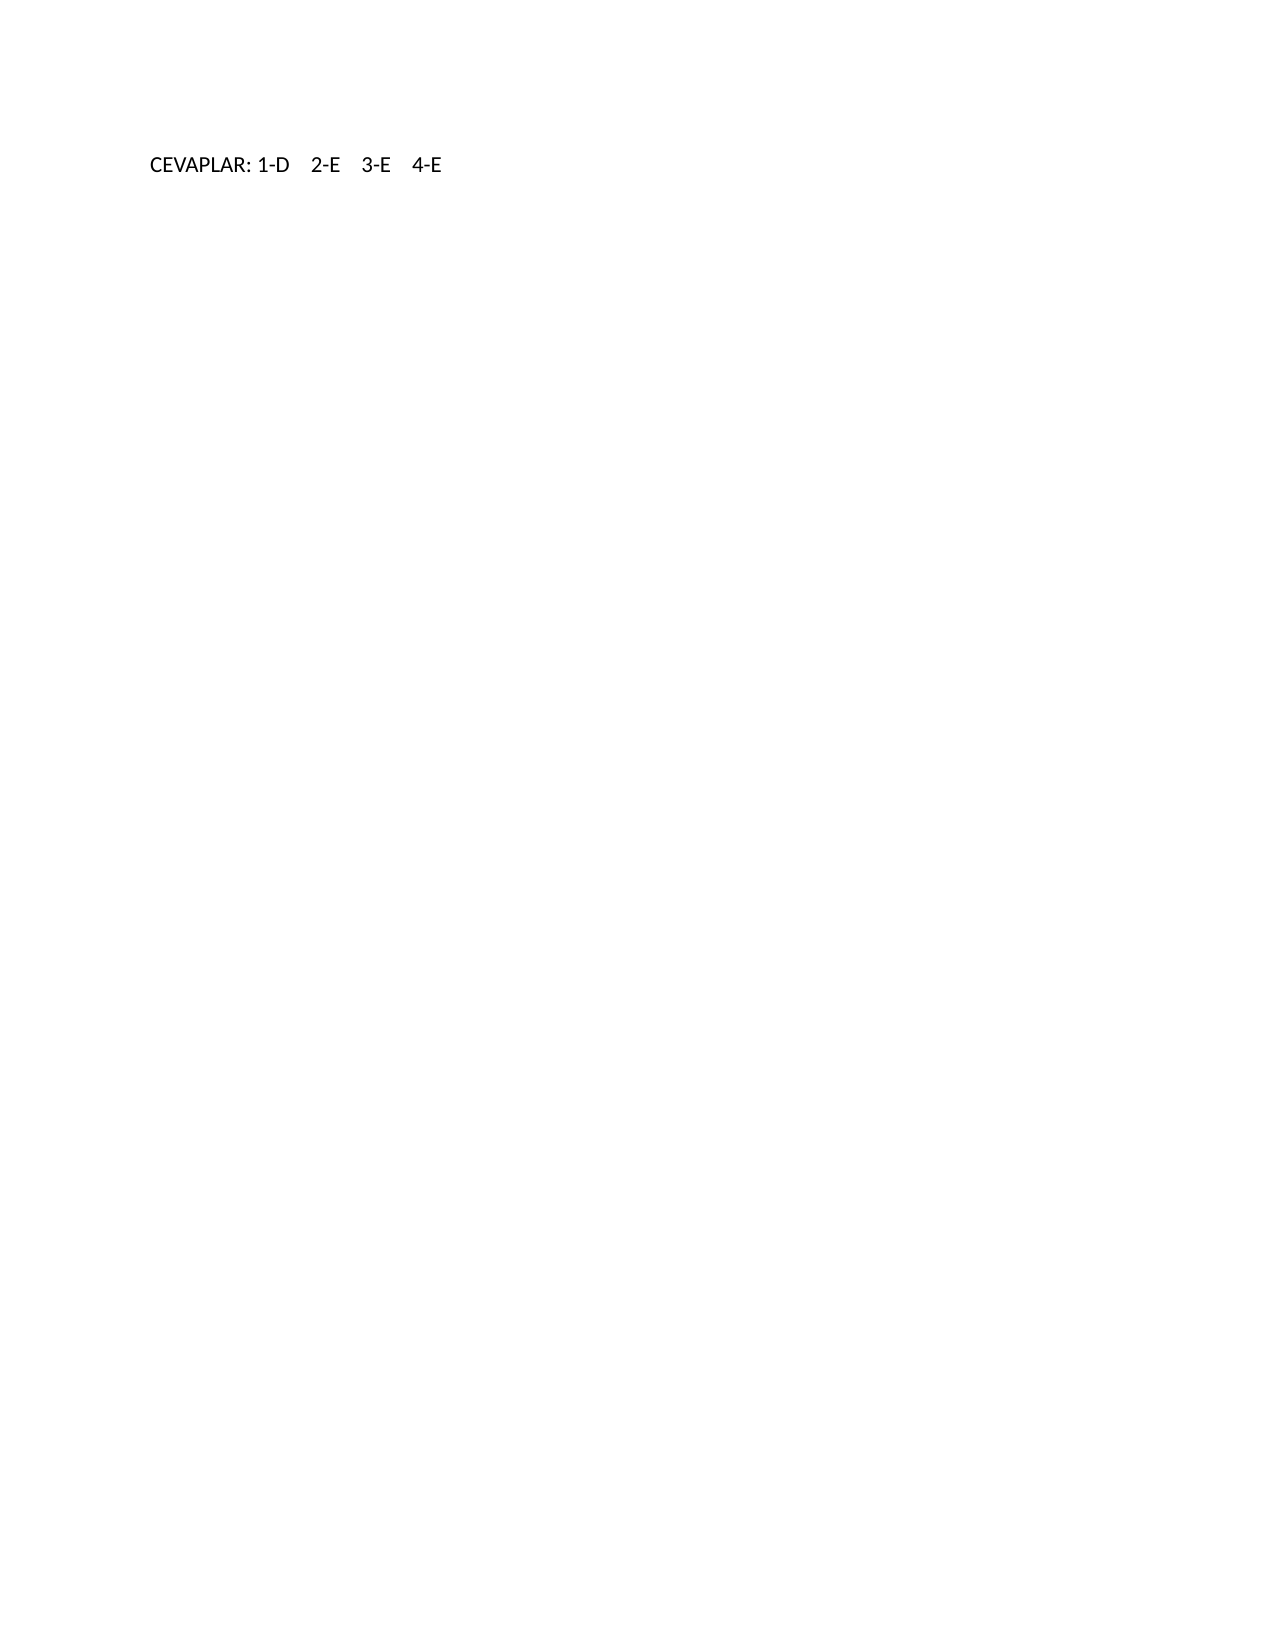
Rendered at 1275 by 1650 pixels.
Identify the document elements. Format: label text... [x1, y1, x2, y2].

text CEVAPLAR: 1-D 2-E 3-E 4-E [150, 150, 1125, 206]
